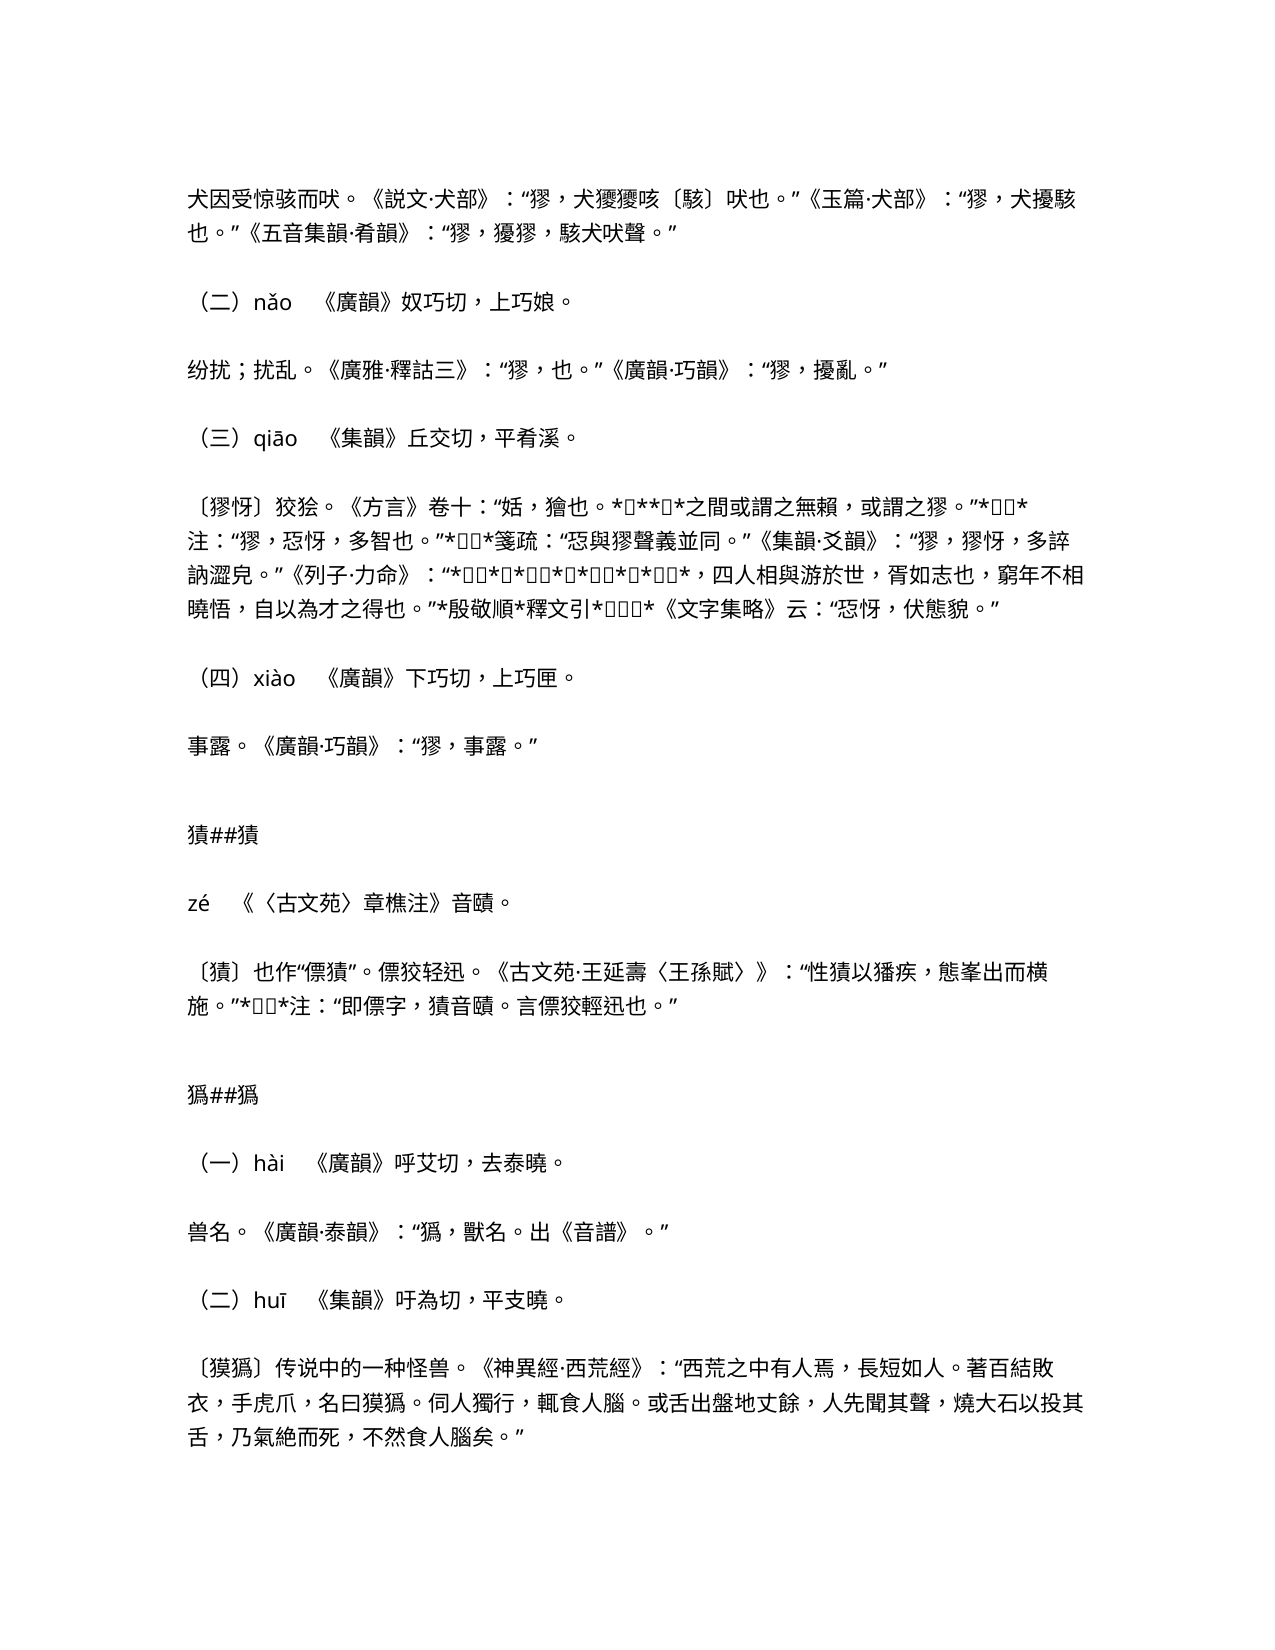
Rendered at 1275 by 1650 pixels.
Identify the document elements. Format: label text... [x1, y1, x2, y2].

text 㺓##㺓 zé 《〈古文苑〉章樵注》音賾。 〔𤡑㺓〕也作“僄㺓”。僄狡轻迅。《古文苑·王延壽〈王孫賦〉》：“性𤡑㺓以㺕疾，態峯出而横施。”*章樵*注：“𤡑即僄字，㺓音賾。言僄狡輕迅也。” [187, 820, 1087, 1055]
text 㺔##㺔 （一）hài 《廣韻》呼艾切，去泰曉。 兽名。《廣韻·泰韻》：“㺔，獸名。出《音譜》。” （二）huī 《集韻》吁為切，平支曉。 〔獏㺔〕传说中的一种怪兽。《神異經·西荒經》：“西荒之中有人焉，長短如人。著百結敗衣，手虎爪，名曰獏㺔。伺人獨行，輒食人腦。或舌出盤地丈餘，人先聞其聲，燒大石以投其舌，乃氣絶而死，不然食人腦矣。” [187, 1080, 1087, 1486]
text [187, 150, 1087, 795]
